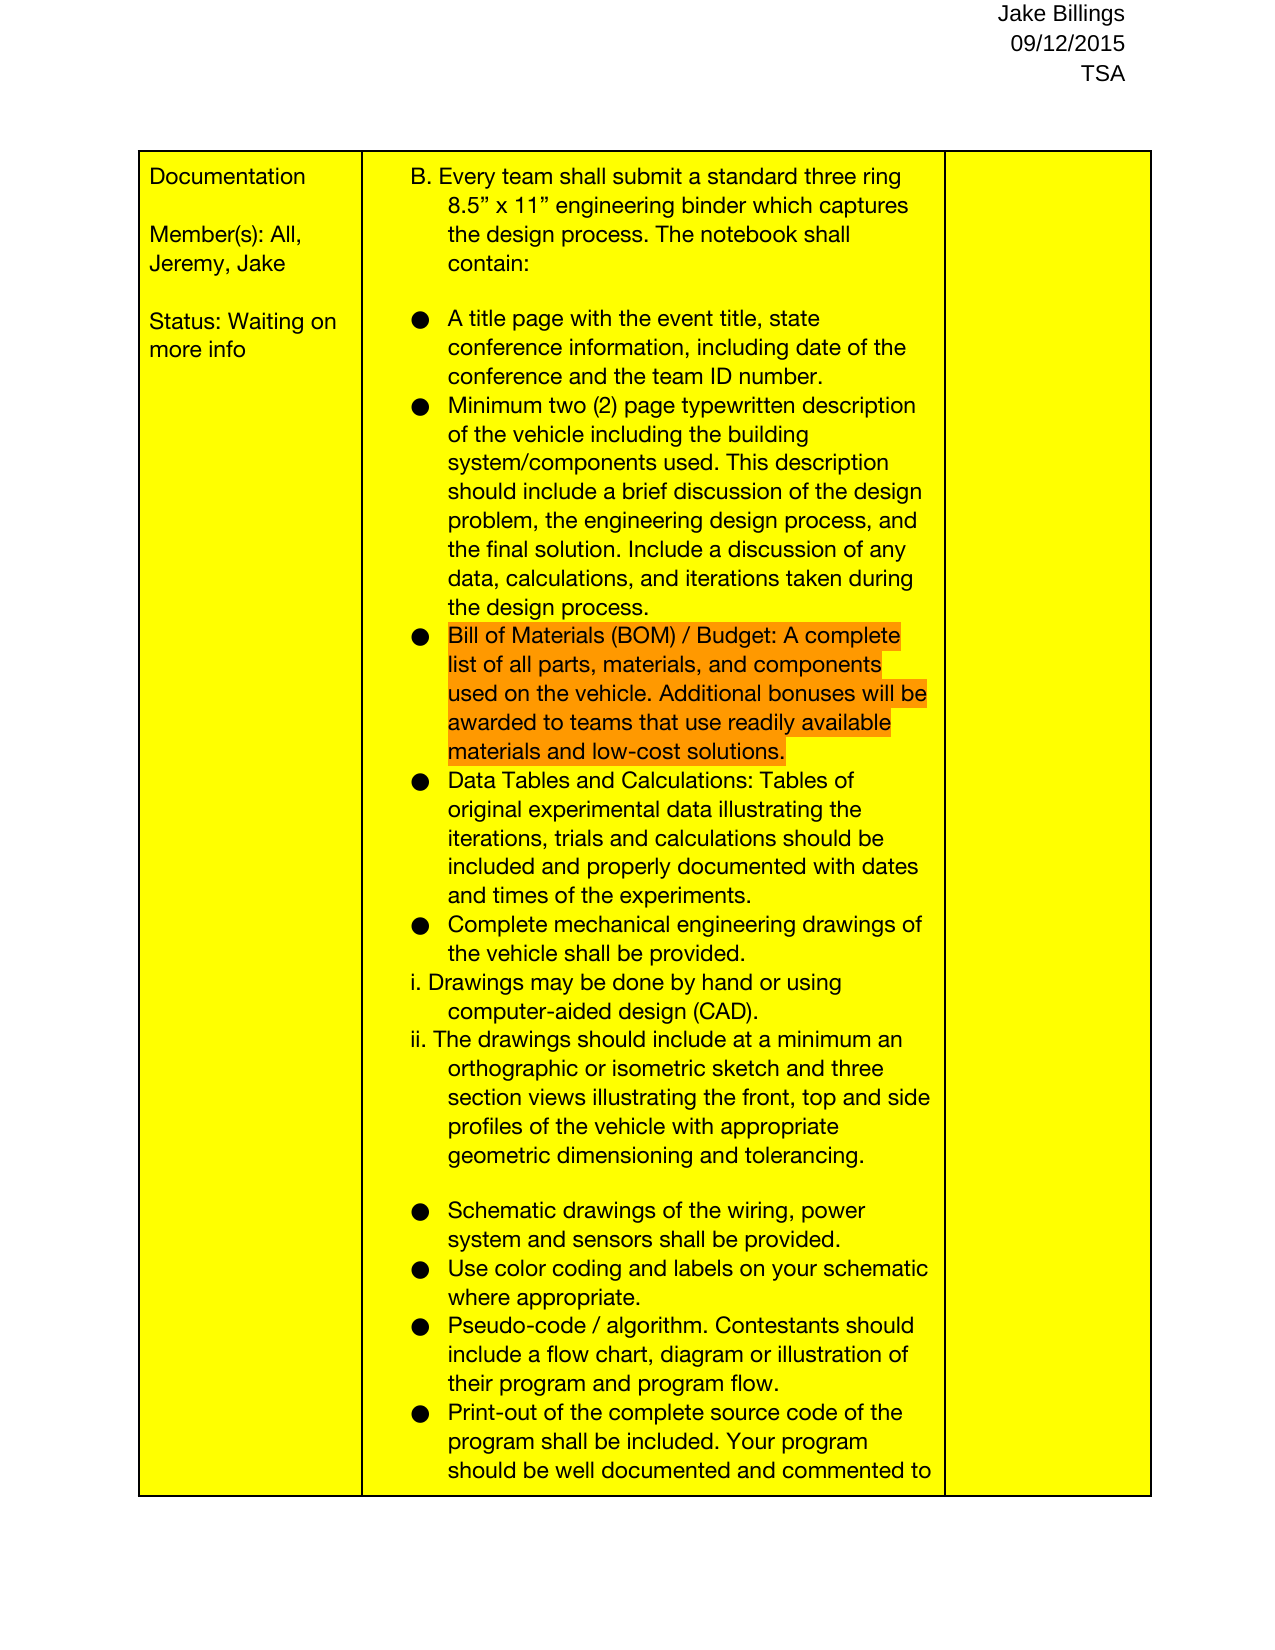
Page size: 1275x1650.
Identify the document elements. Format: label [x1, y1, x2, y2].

table_cell [140, 152, 361, 1495]
table_cell [946, 152, 1150, 1495]
table_cell [363, 152, 944, 1495]
